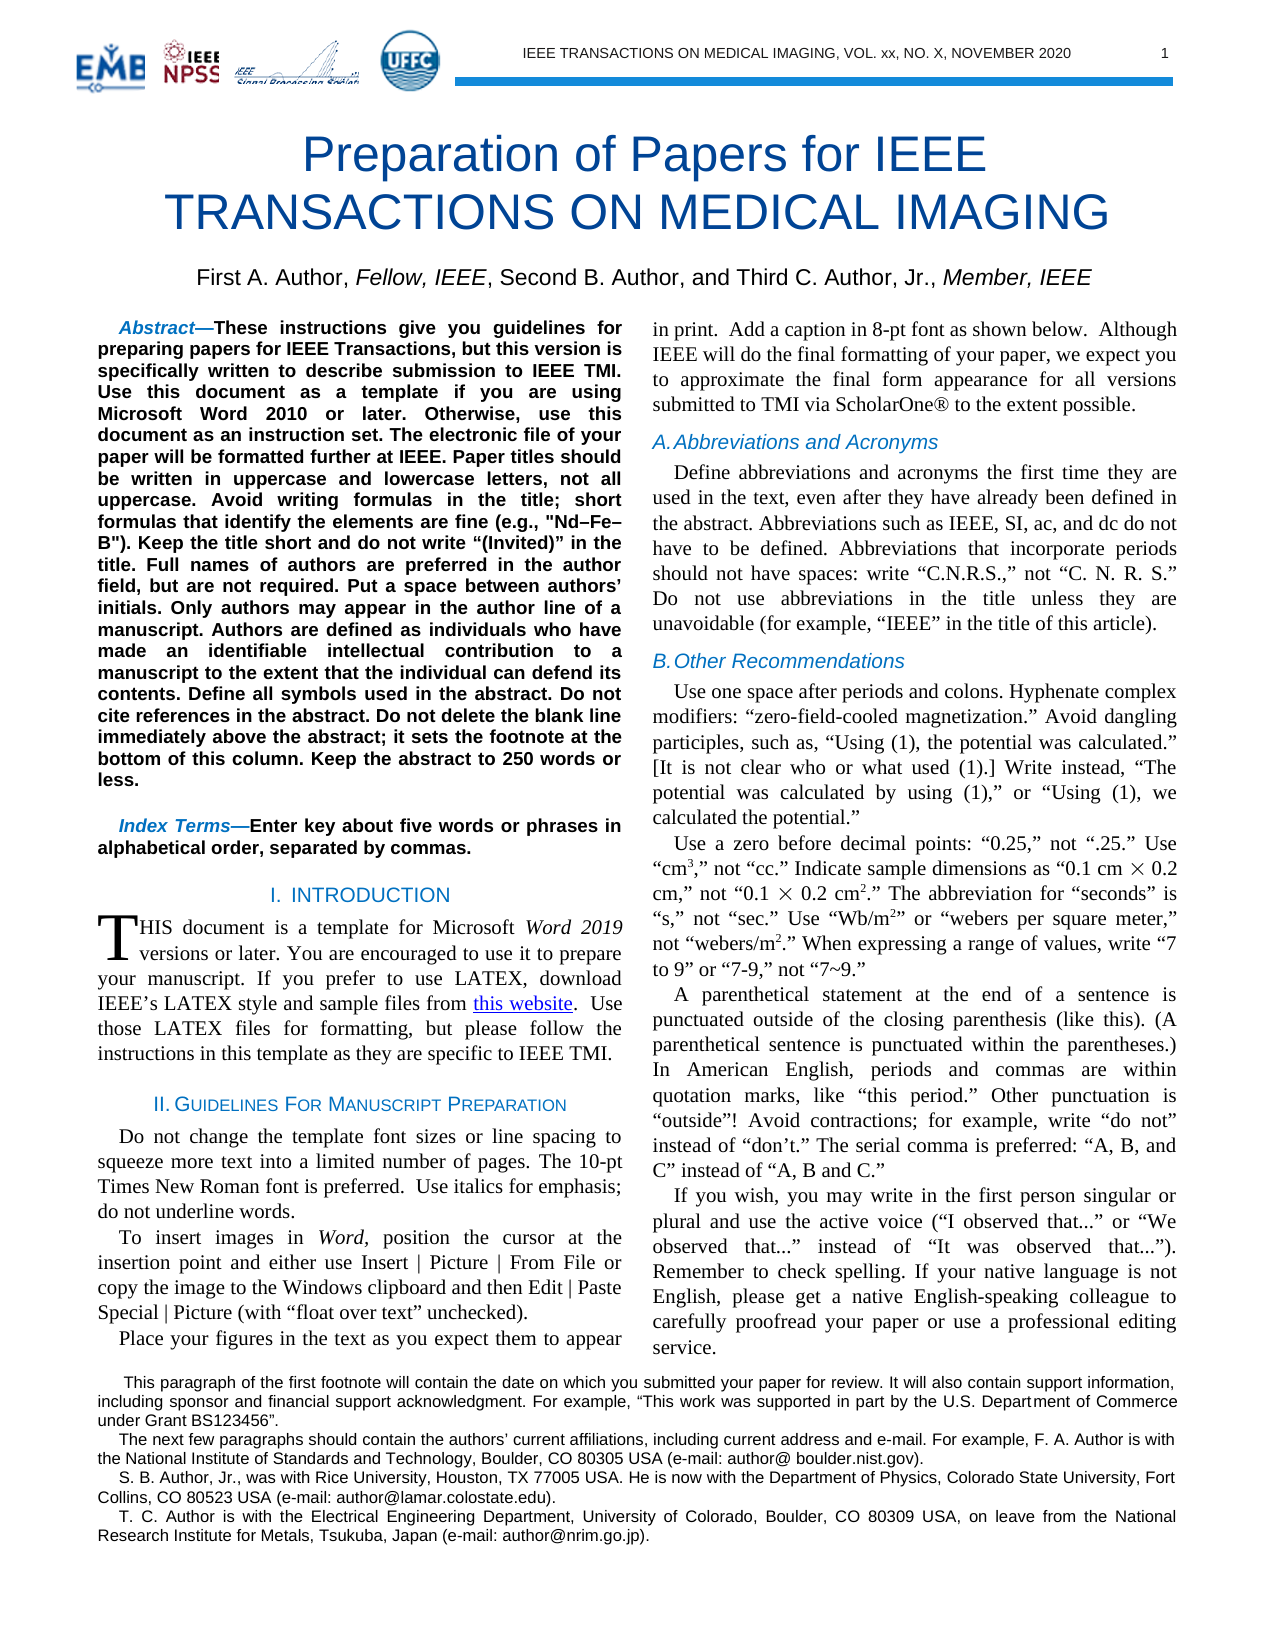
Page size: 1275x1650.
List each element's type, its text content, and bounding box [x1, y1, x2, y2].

text A parenthetical statement at the end of a sentence is punctuated outside of the closing parenthesis (like this). (A parenthetical sentence is punctuated within the parentheses.) In American English, periods and commas are within quotation marks, like “this period.” Other punctuation is “outside”! Avoid contractions; for example, write “do not” instead of “don’t.” The serial comma is preferred: “A, B, and C” instead of “A, B and C.” [652, 982, 1177, 1182]
subtitle Abbreviations and Acronyms [652, 430, 1177, 454]
picture [76, 33, 145, 97]
text If you wish, you may write in the first person singular or plural and use the active voice (“I observed that...” or “We observed that...” instead of “It was observed that...”). Remember to check spelling. If your native language is not English, please get a native English-speaking colleague to carefully proofread your paper or use a professional editing service. [652, 1183, 1177, 1359]
text Abstract—These instructions give you guidelines for preparing papers for IEEE Transactions, but this version is specifically written to describe submission to IEEE TMI. Use this document as a template if you are using Microsoft Word 2010 or later. Otherwise, use this document as an instruction set. The electronic file of your paper will be formatted further at IEEE. Paper titles should be written in uppercase and lowercase letters, not all uppercase. Avoid writing formulas in the title; short formulas that identify the elements are fine (e.g., "Nd–Fe–B"). Keep the title short and do not write “(Invited)” in the title. Full names of authors are preferred in the author field, but are not required. Put a space between authors’ initials. Only authors may appear in the author line of a manuscript. Authors are defined as individuals who have made an identifiable intellectual contribution to a manuscript to the extent that the individual can defend its contents. Define all symbols used in the abstract. Do not cite references in the abstract. Do not delete the blank line immediately above the abstract; it sets the footnote at the bottom of this column. Keep the abstract to 250 words or less. [97, 316, 622, 791]
subtitle Other Recommendations [652, 649, 1177, 673]
text HIS document is a template for Microsoft Word 2019 versions or later. You are encouraged to use it to prepare your manuscript. If you prefer to use LATEX, download IEEE’s LATEX style and sample files from this website. Use those LATEX files for formatting, but please follow the instructions in this template as they are specific to IEEE TMI. [97, 915, 622, 1065]
picture [163, 33, 219, 89]
text Do not change the template font sizes or line spacing to squeeze more text into a limited number of pages. The 10-pt Times New Roman font is preferred. Use italics for emphasis; do not underline words. [97, 1124, 622, 1223]
picture [377, 27, 443, 93]
subtitle INTRODUCTION [97, 883, 622, 907]
text Use a zero before decimal points: “0.25,” not “.25.” Use “cm3,” not “cc.” Indicate sample dimensions as “0.1 cm 0.2 cm,” not “0.1 0.2 cm2.” The abbreviation for “seconds” is “s,” not “sec.” Use “Wb/m2” or “webers per square meter,” not “webers/m2.” When expressing a range of values, write “7 to 9” or “7-9,” not “7~9.” [652, 830, 1177, 981]
text Define abbreviations and acronyms the first time they are used in the text, even after they have already been defined in the abstract. Abbreviations such as IEEE, SI, ac, and dc do not have to be defined. Abbreviations that incorporate periods should not have spaces: write “C.N.R.S.,” not “C. N. R. S.” Do not use abbreviations in the title unless they are unavoidable (for example, “IEEE” in the title of this article). [652, 460, 1177, 635]
text Index Terms—Enter key about five words or phrases in alphabetical order, separated by commas. [97, 815, 622, 858]
text To insert images in Word, position the cursor at the insertion point and either use Insert | Picture | From File or copy the image to the Windows clipboard and then Edit | Paste Special | Picture (with “float over text” unchecked). [97, 1225, 622, 1324]
picture [455, 77, 1173, 86]
text Place your figures in the text as you expect them to appear in print. Add a caption in 8-pt font as shown below. Although IEEE will do the final formatting of your paper, we expect you to approximate the final form appearance for all versions submitted to TMI via ScholarOne® to the extent possible. [652, 316, 1177, 416]
text Preparation of Papers for IEEE TRANSACTIONS ON MEDICAL IMAGING [97, 125, 1177, 240]
picture [234, 40, 359, 84]
text Use one space after periods and colons. Hyphenate complex modifiers: “zero-field-cooled magnetization.” Avoid dangling participles, such as, “Using (1), the potential was calculated.” [It is not clear who or what used (1).] Write instead, “The potential was calculated by using (1),” or “Using (1), we calculated the potential.” [652, 679, 1177, 829]
subtitle Guidelines For Manuscript Preparation [97, 1092, 622, 1116]
text First A. Author, Fellow, IEEE, Second B. Author, and Third C. Author, Jr., Member, IEEE [97, 264, 1177, 290]
